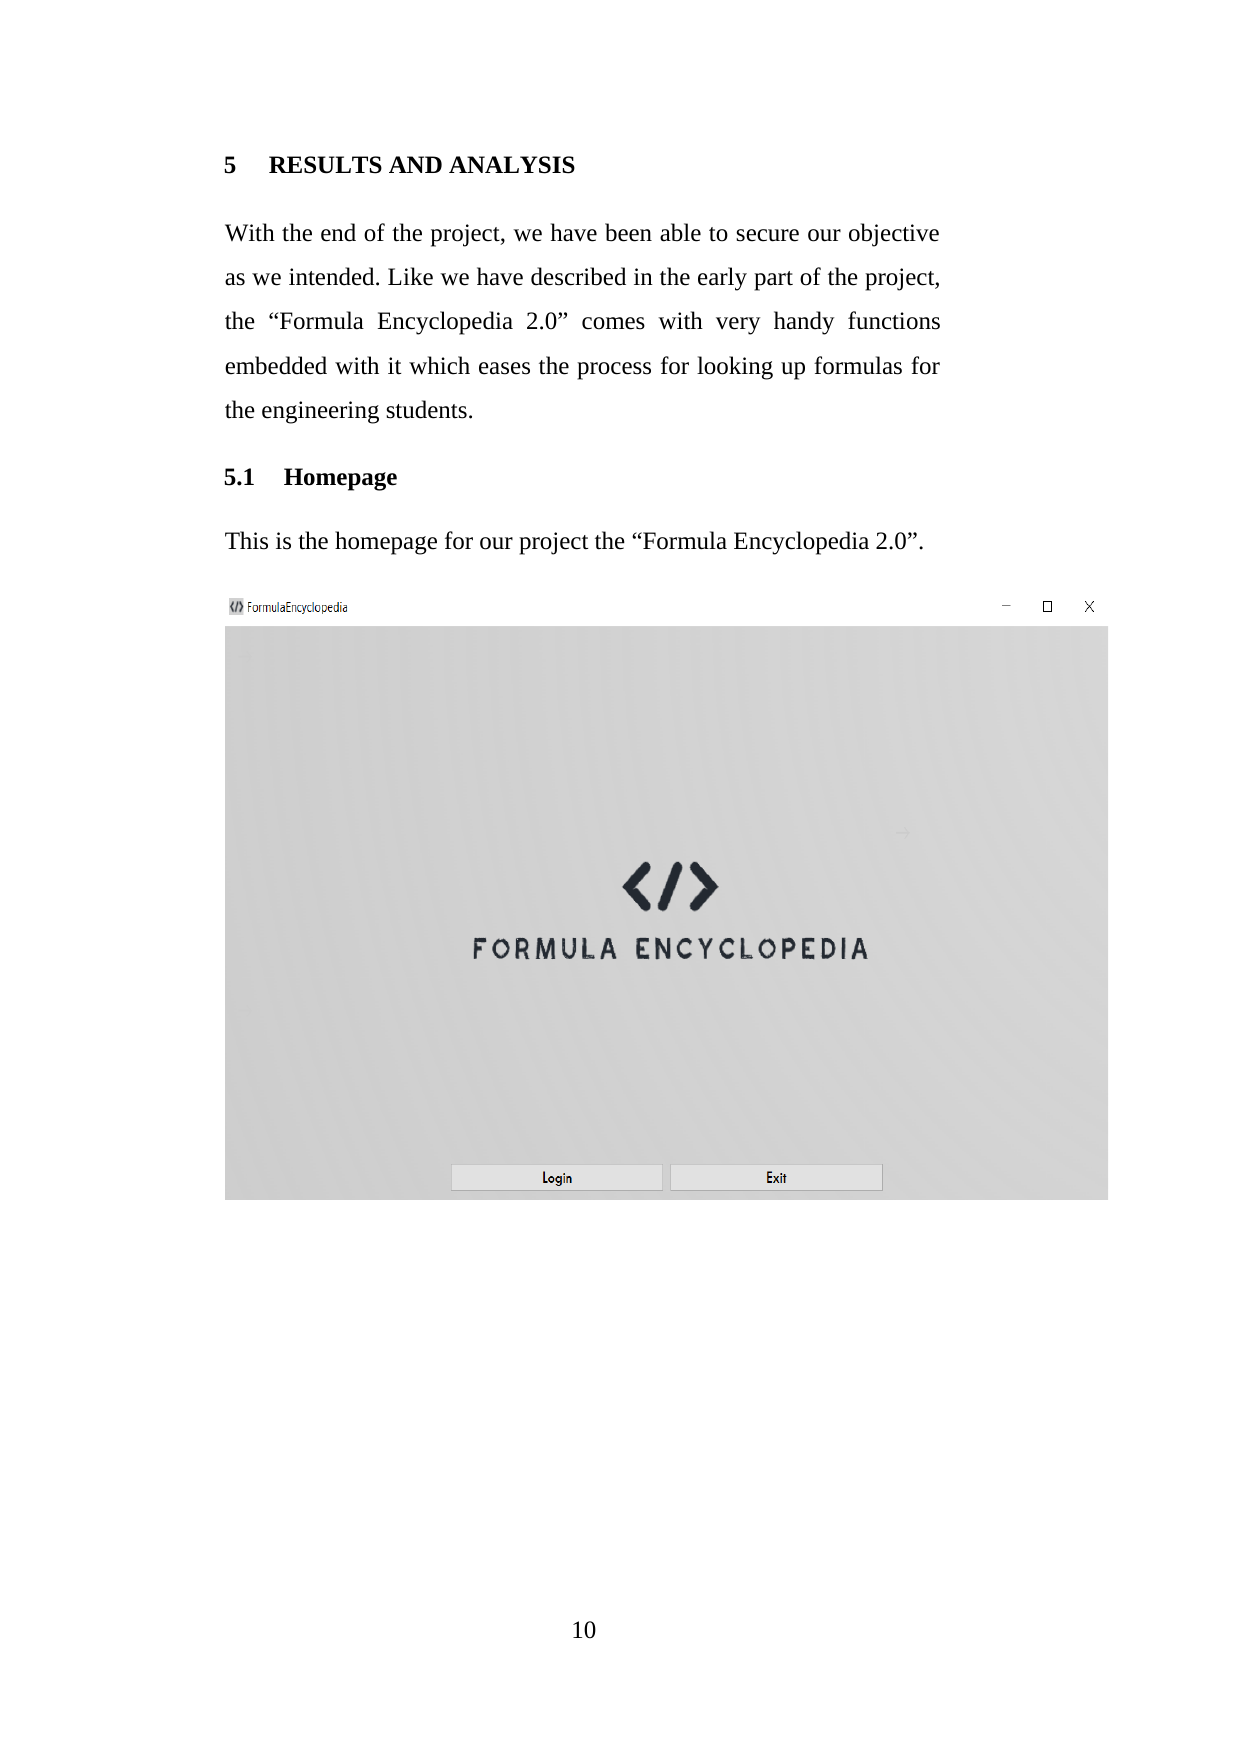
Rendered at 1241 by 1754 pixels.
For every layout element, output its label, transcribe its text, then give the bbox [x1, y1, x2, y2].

subtitle RESULTS AND ANALYSIS [223, 150, 1090, 179]
text This is the homepage for our project the “Formula Encyclopedia 2.0”. [224, 526, 940, 555]
text With the end of the project, we have been able to secure our objective as we intended. Like we have described in the early part of the project, the “Formula Encyclopedia 2.0” comes with very handy functions embedded with it which eases the process for looking up formulas for the engineering students. [224, 218, 941, 424]
subtitle Homepage [223, 462, 1090, 491]
picture [225, 591, 1109, 1200]
